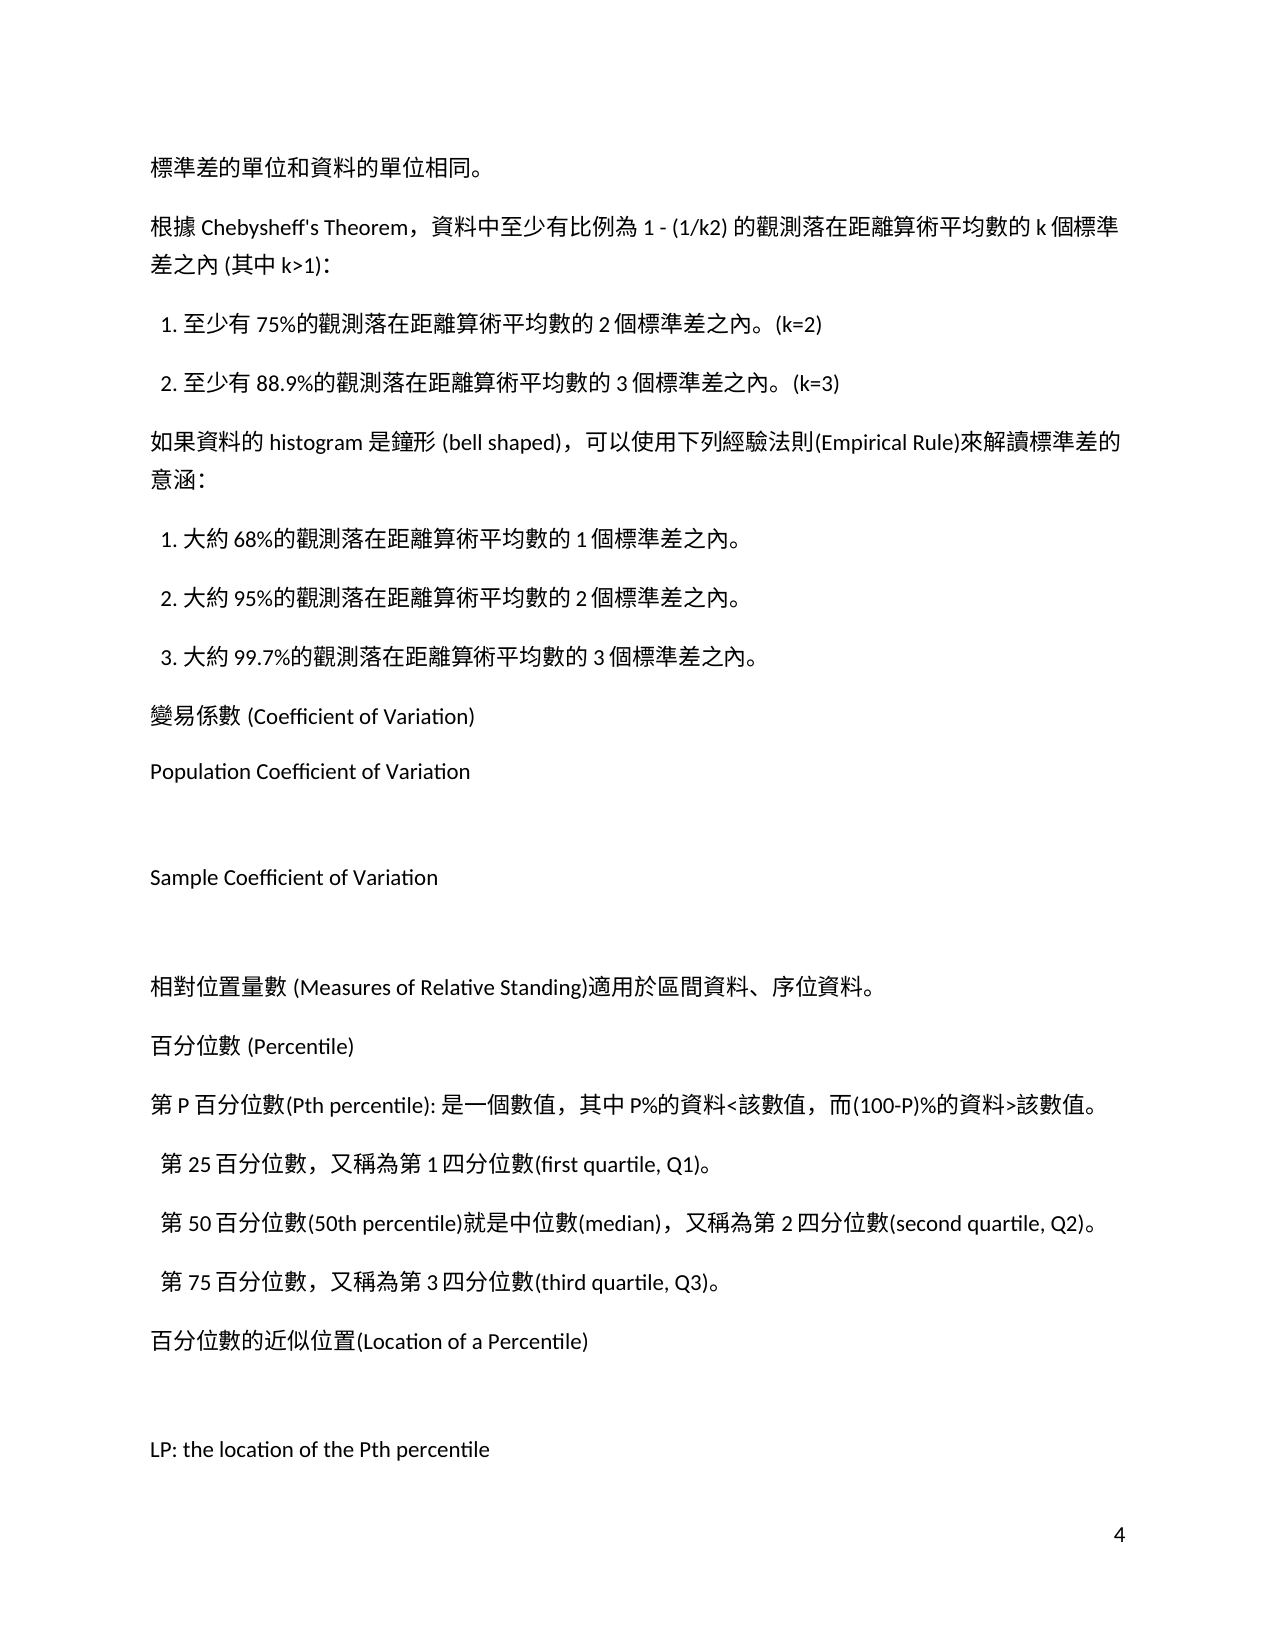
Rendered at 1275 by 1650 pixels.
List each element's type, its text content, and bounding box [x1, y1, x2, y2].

text Population Coefficient of Variation [150, 757, 1125, 785]
text 變易係數 (Coefficient of Variation) [150, 698, 1125, 731]
text 百分位數的近似位置(Location of a Percentile) [150, 1323, 1125, 1356]
text 3. 大約99.7%的觀測落在距離算術平均數的3個標準差之內。 [150, 639, 1125, 672]
text 如果資料的histogram是鐘形 (bell shaped)，可以使用下列經驗法則(Empirical Rule)來解讀標準差的意涵： [150, 424, 1125, 495]
text 第75百分位數，又稱為第3四分位數(third quartile, Q3)。 [150, 1264, 1125, 1297]
text 第P百分位數(Pth percentile): 是一個數值，其中P%的資料<該數值，而(100-P)%的資料>該數值。 [150, 1087, 1125, 1120]
text 第50百分位數(50th percentile)就是中位數(median)，又稱為第2四分位數(second quartile, Q2)。 [150, 1205, 1125, 1238]
text 百分位數 (Percentile) [150, 1028, 1125, 1061]
text 相對位置量數 (Measures of Relative Standing)適用於區間資料、序位資料。 [150, 969, 1125, 1002]
text LP: the location of the Pth percentile [150, 1435, 1125, 1463]
text 根據 Chebysheff's Theorem，資料中至少有比例為 1 - (1/k2) 的觀測落在距離算術平均數的k個標準差之內 (其中k>1)： [150, 209, 1125, 280]
text 第25百分位數，又稱為第1四分位數(first quartile, Q1)。 [150, 1146, 1125, 1179]
text 1. 至少有75%的觀測落在距離算術平均數的2個標準差之內。(k=2) [150, 306, 1125, 339]
text 2. 大約95%的觀測落在距離算術平均數的2個標準差之內。 [150, 580, 1125, 613]
text 標準差的單位和資料的單位相同。 [150, 150, 1125, 183]
text 1. 大約68%的觀測落在距離算術平均數的1個標準差之內。 [150, 521, 1125, 554]
text Sample Coefficient of Variation [150, 863, 1125, 891]
text 2. 至少有88.9%的觀測落在距離算術平均數的3個標準差之內。(k=3) [150, 365, 1125, 398]
